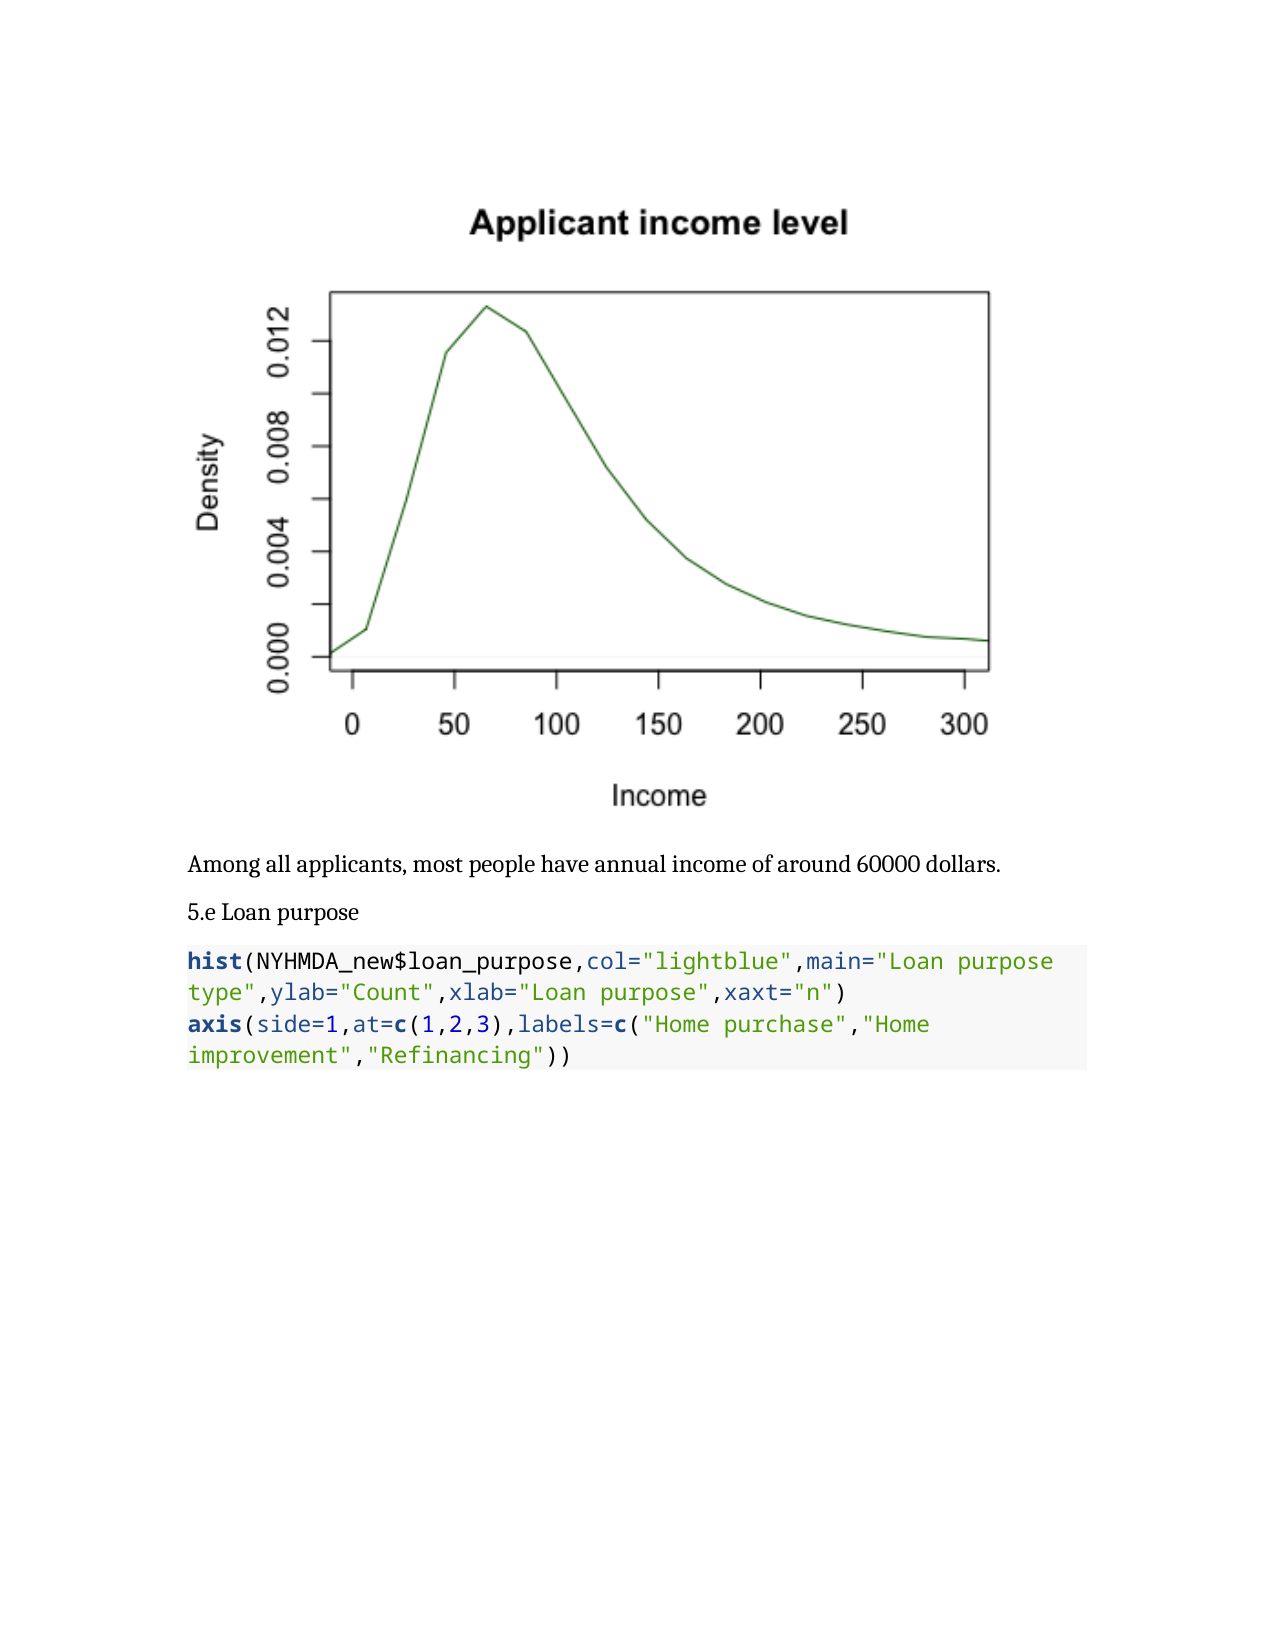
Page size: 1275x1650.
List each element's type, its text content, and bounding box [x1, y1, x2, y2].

text hist(NYHMDA_new$loan_purpose,col="lightblue",main="Loan purpose type",ylab="Count",xlab="Loan purpose",xaxt="n") axis(side=1,at=c(1,2,3),labels=c("Home purchase","Home improvement","Refinancing")) [187, 945, 1087, 1070]
text 5.e Loan purpose [187, 897, 1087, 926]
picture [187, 150, 1063, 850]
